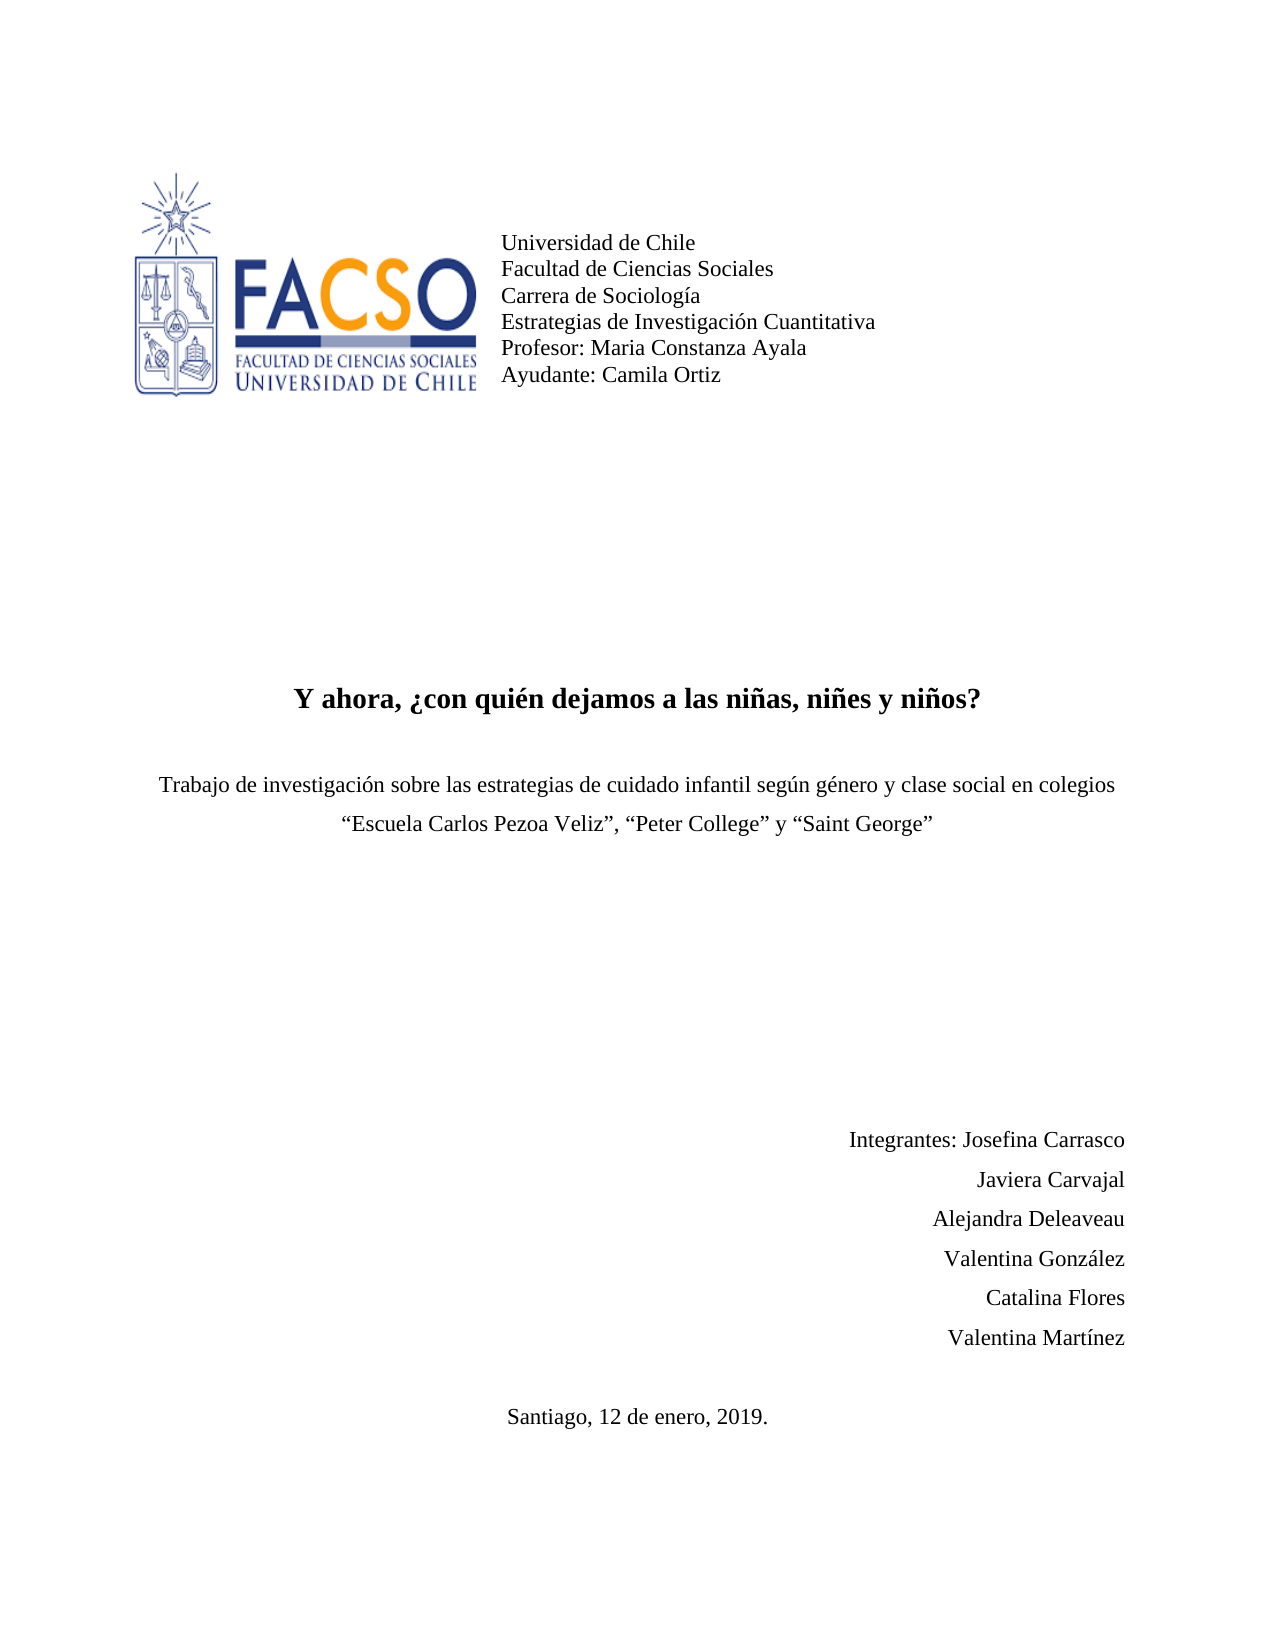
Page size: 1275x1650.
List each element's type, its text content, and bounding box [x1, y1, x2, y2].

text Trabajo de investigación sobre las estrategias de cuidado infantil según género y clase social en colegios “Escuela Carlos Pezoa Veliz”, “Peter College” y “Saint George” [150, 771, 1125, 837]
text Valentina González [150, 1245, 1125, 1271]
text Estrategias de Investigación Cuantitativa [483, 308, 1125, 334]
picture [125, 168, 483, 404]
text Universidad de Chile [483, 229, 1125, 255]
text Alejandra Deleaveau [150, 1205, 1125, 1232]
text Ayudante: Camila Ortiz [483, 361, 1125, 387]
text Facultad de Ciencias Sociales [483, 255, 1125, 282]
text Y ahora, ¿con quién dejamos a las niñas, niñes y niños? [150, 681, 1125, 715]
text Santiago, 12 de enero, 2019. [150, 1403, 1125, 1429]
text Javiera Carvajal [150, 1166, 1125, 1192]
text Carrera de Sociología [483, 282, 1125, 308]
text Integrantes: Josefina Carrasco [150, 1126, 1125, 1153]
text Valentina Martínez [150, 1324, 1125, 1350]
text Profesor: Maria Constanza Ayala [483, 334, 1125, 361]
text Catalina Flores [150, 1284, 1125, 1311]
